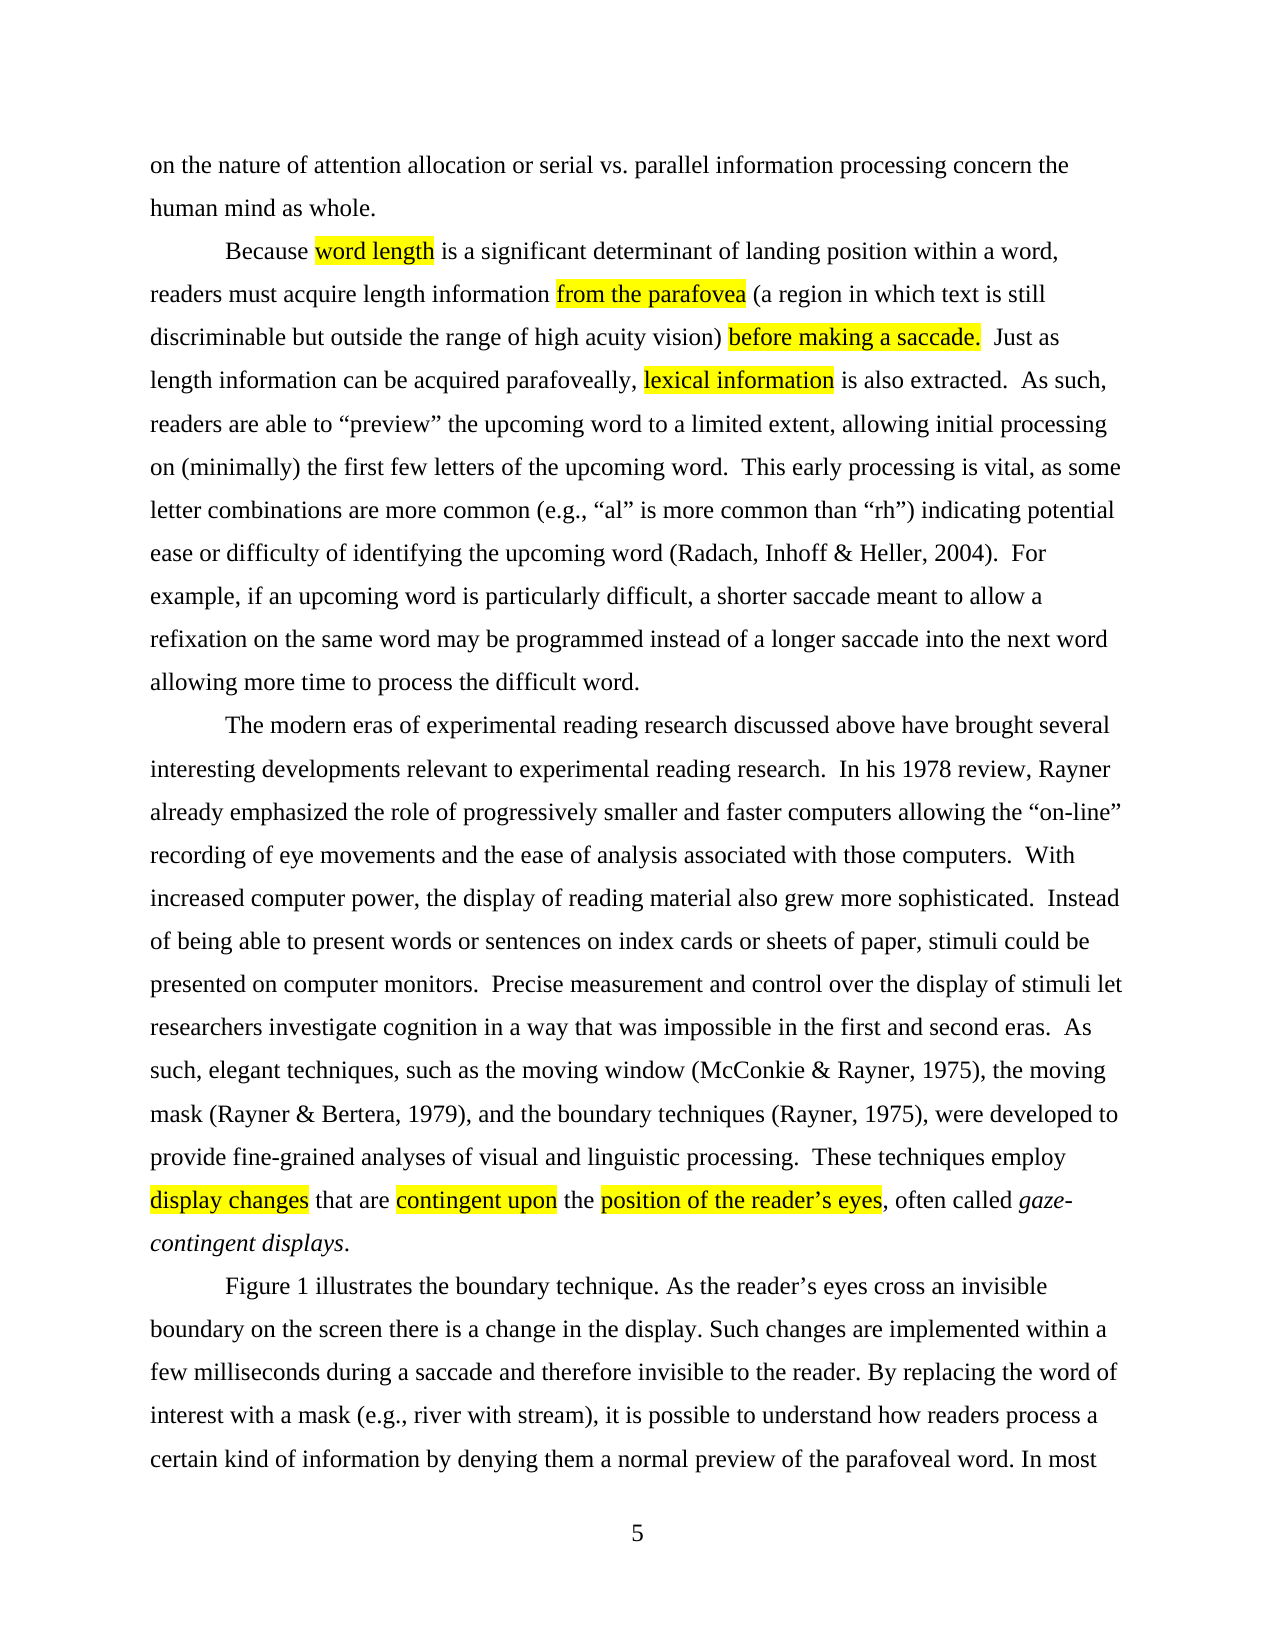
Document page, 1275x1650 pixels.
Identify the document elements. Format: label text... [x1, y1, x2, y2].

text Because word length is a significant determinant of landing position within a word, readers must acquire length information from the parafovea (a region in which text is still discriminable but outside the range of high acuity vision) before making a saccade. Just as length information can be acquired parafoveally, lexical information is also extracted. As such, readers are able to “preview” the upcoming word to a limited extent, allowing initial processing on (minimally) the first few letters of the upcoming word. This early processing is vital, as some letter combinations are more common (e.g., “al” is more common than “rh”) indicating potential ease or difficulty of identifying the upcoming word (Radach, Inhoff & Heller, 2004). For example, if an upcoming word is particularly difficult, a shorter saccade meant to allow a refixation on the same word may be programmed instead of a longer saccade into the next word allowing more time to process the difficult word. [150, 236, 1125, 696]
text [150, 150, 1125, 222]
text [150, 1271, 1125, 1472]
text The modern eras of experimental reading research discussed above have brought several interesting developments relevant to experimental reading research. In his 1978 review, Rayner already emphasized the role of progressively smaller and faster computers allowing the “on-line” recording of eye movements and the ease of analysis associated with those computers. With increased computer power, the display of reading material also grew more sophisticated. Instead of being able to present words or sentences on index cards or sheets of paper, stimuli could be presented on computer monitors. Precise measurement and control over the display of stimuli let researchers investigate cognition in a way that was impossible in the first and second eras. As such, elegant techniques, such as the moving window (McConkie & Rayner, 1975), the moving mask (Rayner & Bertera, 1979), and the boundary techniques (Rayner, 1975), were developed to provide fine-grained analyses of visual and linguistic processing. These techniques employ display changes that are contingent upon the position of the reader’s eyes, often called gaze-contingent displays. [150, 711, 1125, 1257]
